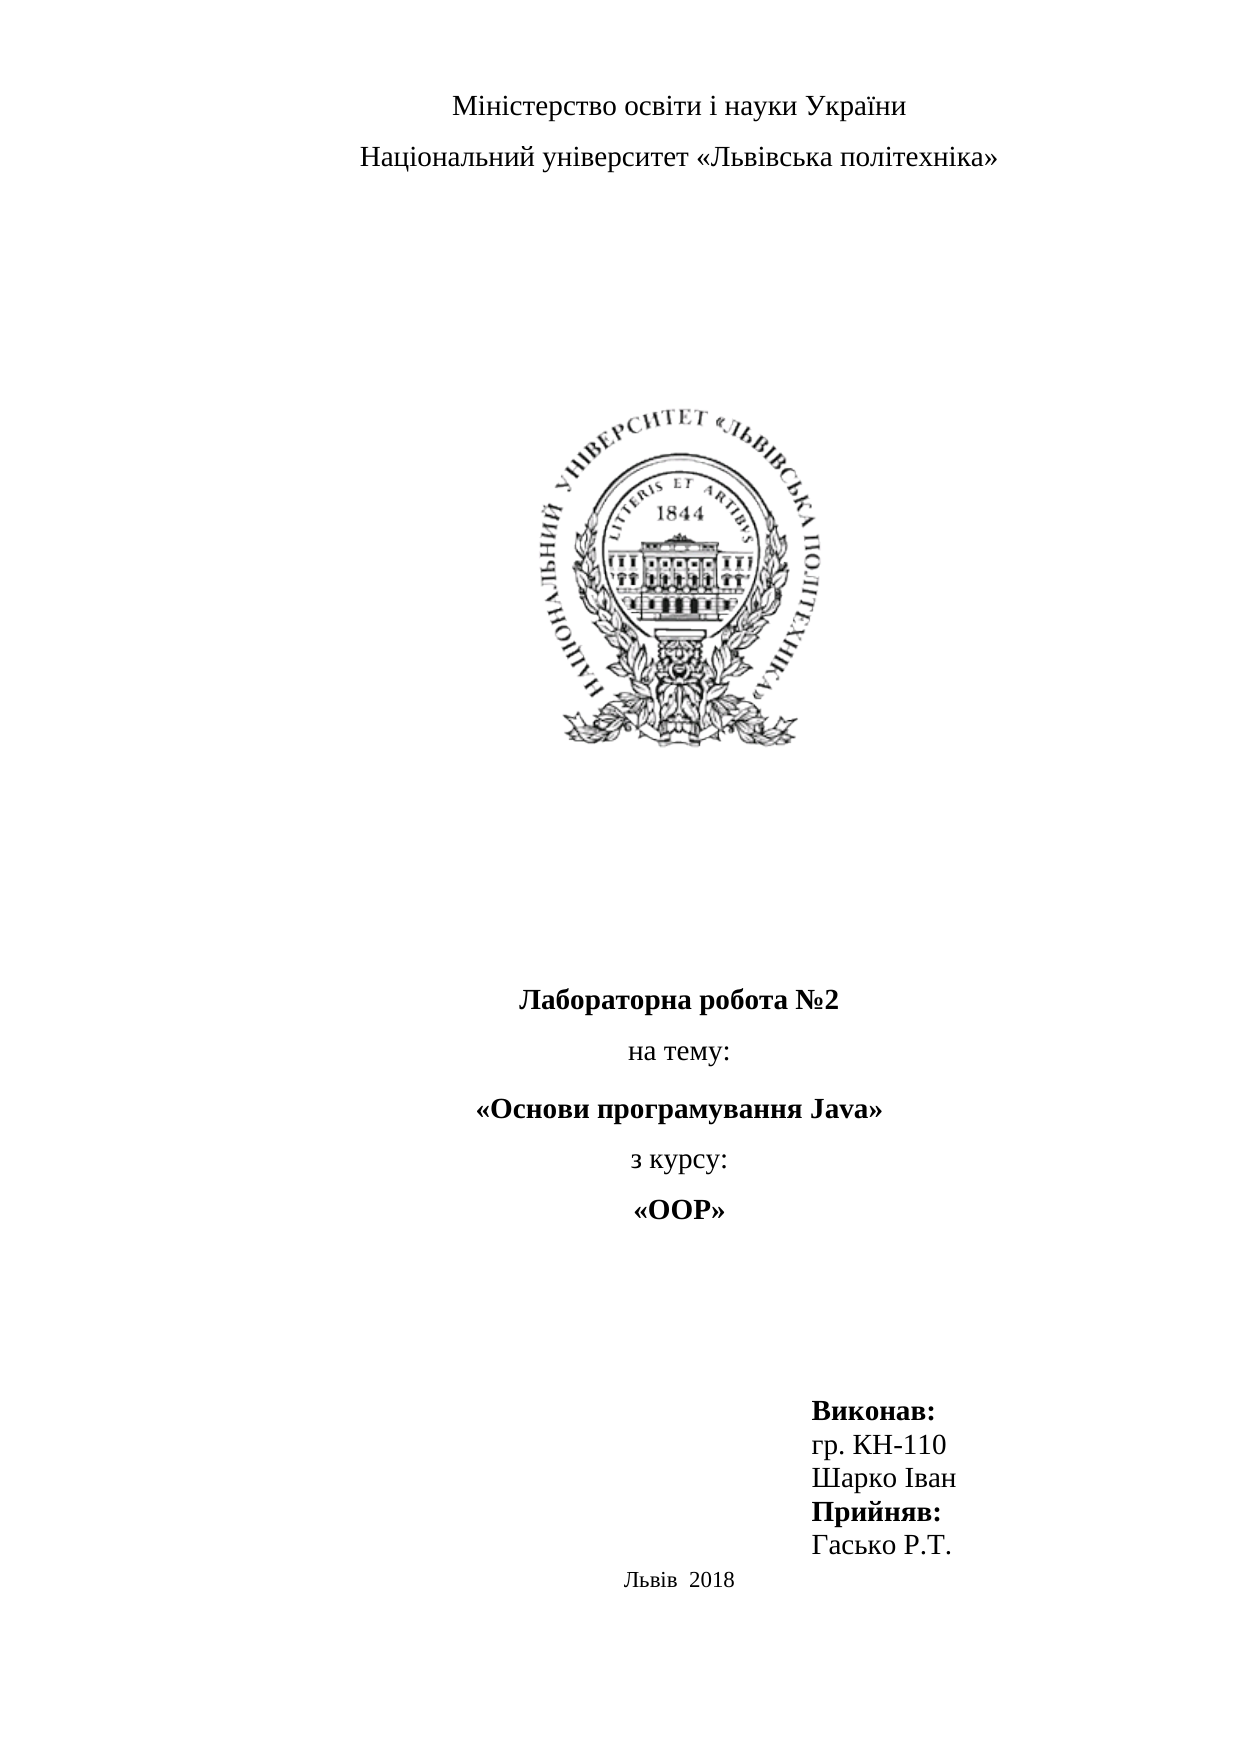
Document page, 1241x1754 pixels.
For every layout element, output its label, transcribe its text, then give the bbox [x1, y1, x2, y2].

text Прийняв: [148, 1494, 1152, 1527]
text Шарко Іван [148, 1460, 1152, 1494]
text «ООР» [148, 1192, 1152, 1226]
text гр. КН-110 [148, 1427, 1152, 1460]
text Лабораторна робота №2 [148, 982, 1152, 1016]
picture [514, 390, 844, 767]
text Національний університет «Львівська політехніка» [148, 139, 1152, 172]
text Виконав: [148, 1393, 1152, 1427]
title Міністерство освіти і науки України [148, 88, 1152, 122]
text «Основи програмування Java» [148, 1091, 1152, 1125]
text Гасько Р.Т. [148, 1527, 1152, 1561]
text Львів 2018 [148, 1566, 1152, 1592]
text на тему: [148, 1033, 1152, 1066]
text з курсу: [148, 1142, 1152, 1175]
